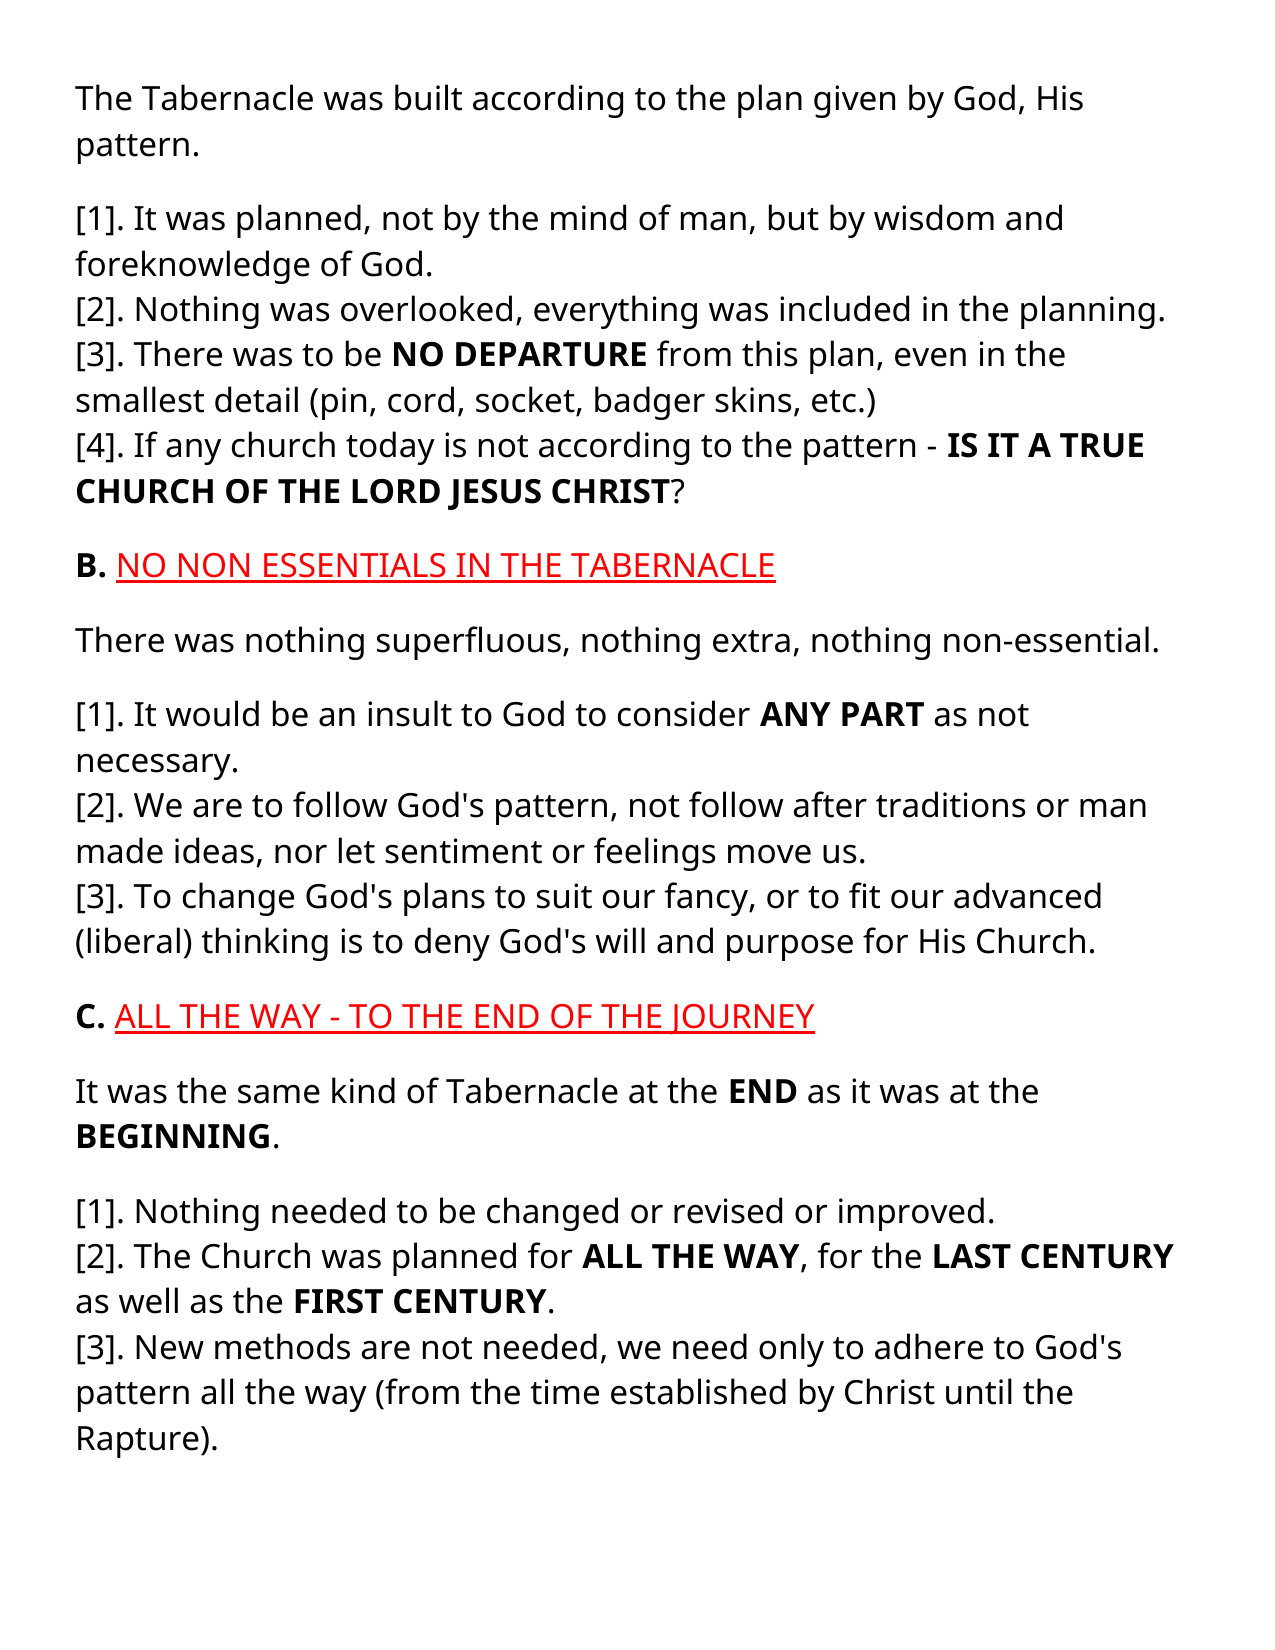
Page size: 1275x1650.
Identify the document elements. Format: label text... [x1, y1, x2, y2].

text [1]. It was planned, not by the mind of man, but by wisdom and foreknowledge of God. [2]. Nothing was overlooked, everything was included in the planning. [3]. There was to be NO DEPARTURE from this plan, even in the smallest detail (pin, cord, socket, badger skins, etc.) [4]. If any church today is not according to the pattern - IS IT A TRUE CHURCH OF THE LORD JESUS CHRIST? [75, 195, 1200, 513]
text B. NO NON ESSENTIALS IN THE TABERNACLE [75, 542, 1200, 587]
text The Tabernacle was built according to the plan given by God, His pattern. [75, 75, 1200, 166]
text [1]. Nothing needed to be changed or revised or improved. [2]. The Church was planned for ALL THE WAY, for the LAST CENTURY as well as the FIRST CENTURY. [3]. New methods are not needed, we need only to adhere to God's pattern all the way (from the time established by Christ until the Rapture). [75, 1187, 1200, 1460]
text [1]. It would be an insult to God to consider ANY PART as not necessary. [2]. We are to follow God's pattern, not follow after traditions or man made ideas, nor let sentiment or feelings move us. [3]. To change God's plans to suit our fancy, or to fit our advanced (liberal) thinking is to deny God's will and purpose for His Church. [75, 691, 1200, 964]
text C. ALL THE WAY - TO THE END OF THE JOURNEY [75, 993, 1200, 1038]
text It was the same kind of Tabernacle at the END as it was at the BEGINNING. [75, 1067, 1200, 1158]
text There was nothing superfluous, nothing extra, nothing non-essential. [75, 617, 1200, 662]
